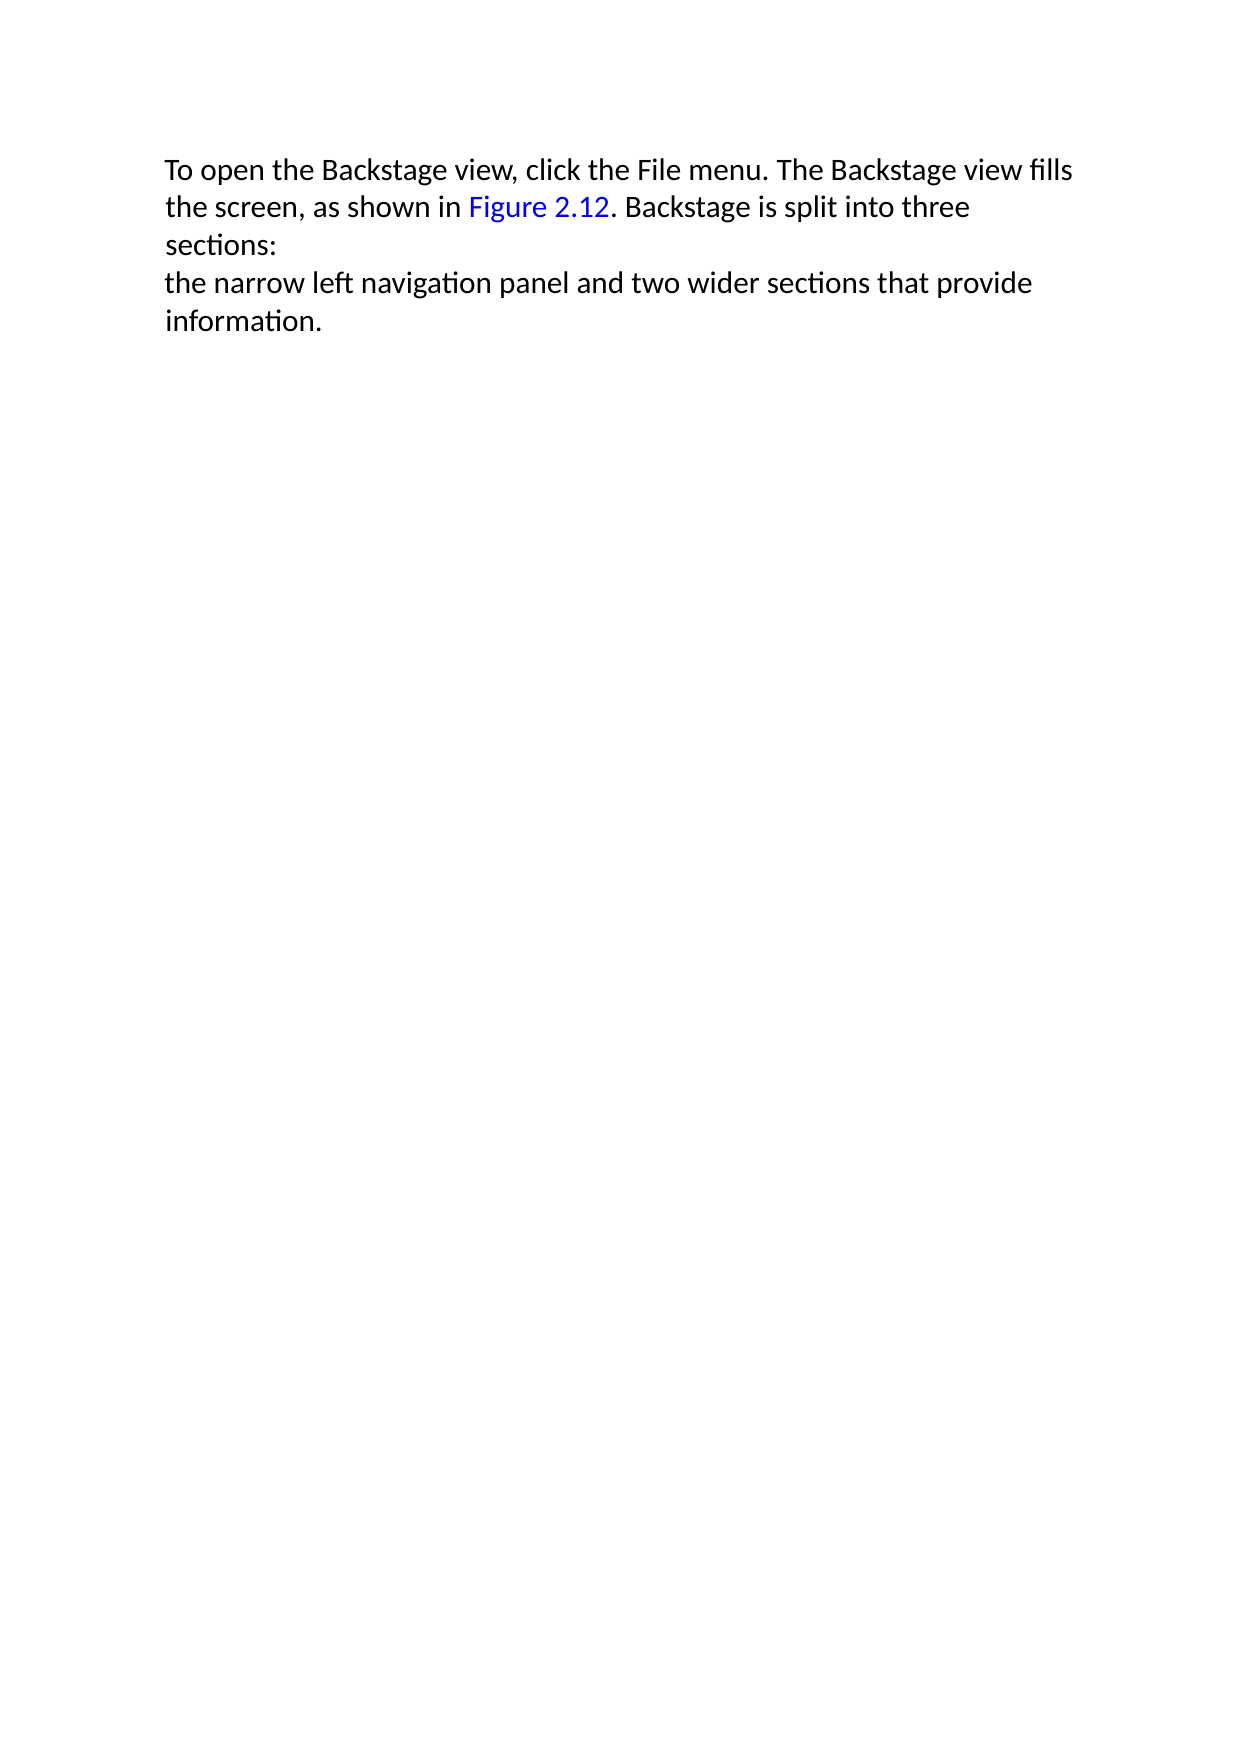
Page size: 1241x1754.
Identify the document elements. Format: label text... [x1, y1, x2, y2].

text To open the Backstage view, click the File menu. The Backstage view fills the screen, as shown in Figure 2.12. Backstage is split into three sections: [164, 150, 1089, 263]
text the narrow left navigation panel and two wider sections that provide information. [164, 263, 1089, 339]
